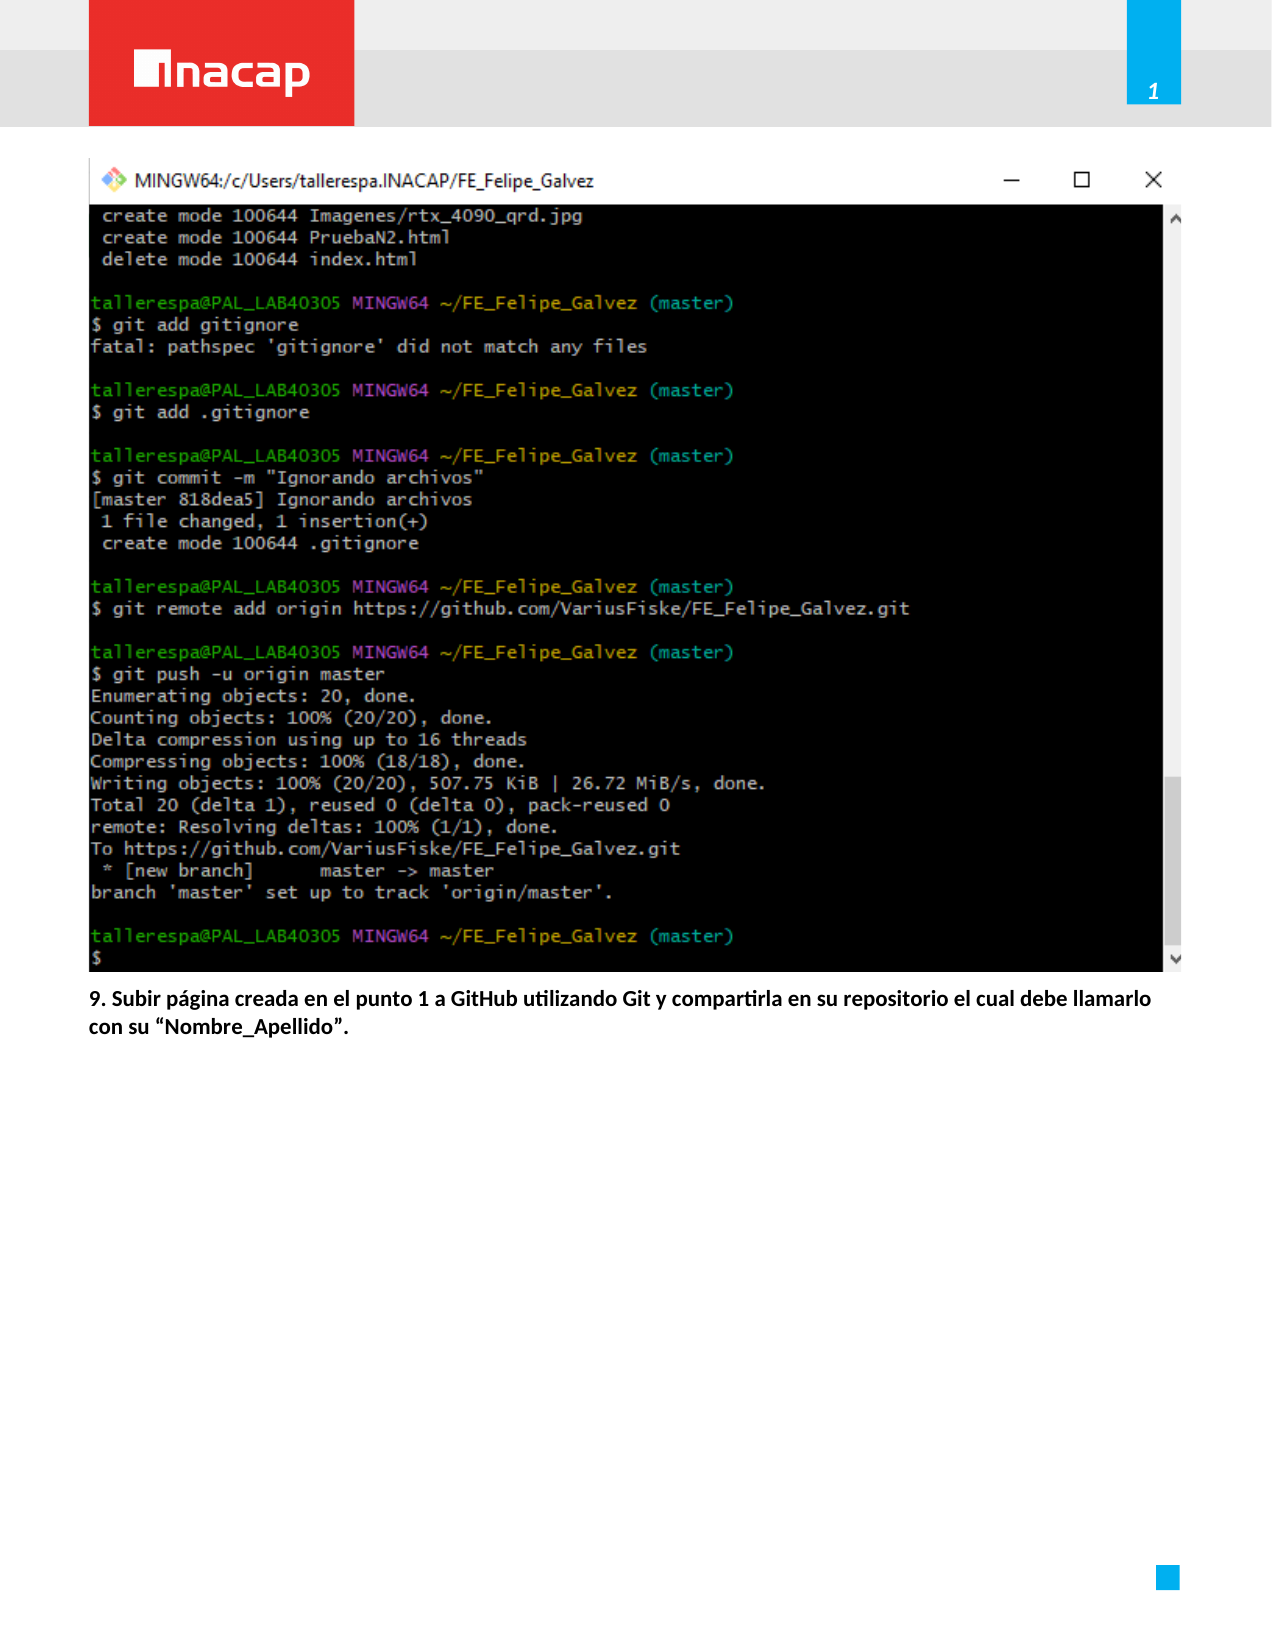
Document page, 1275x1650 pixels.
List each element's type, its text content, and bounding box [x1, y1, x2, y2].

text 9. Subir página creada en el punto 1 a GitHub utilizando Git y compartirla en su repositorio el cual debe llamarlo con su “Nombre_Apellido”. [89, 984, 1181, 1041]
picture [88, 0, 355, 126]
picture [88, 158, 1182, 972]
